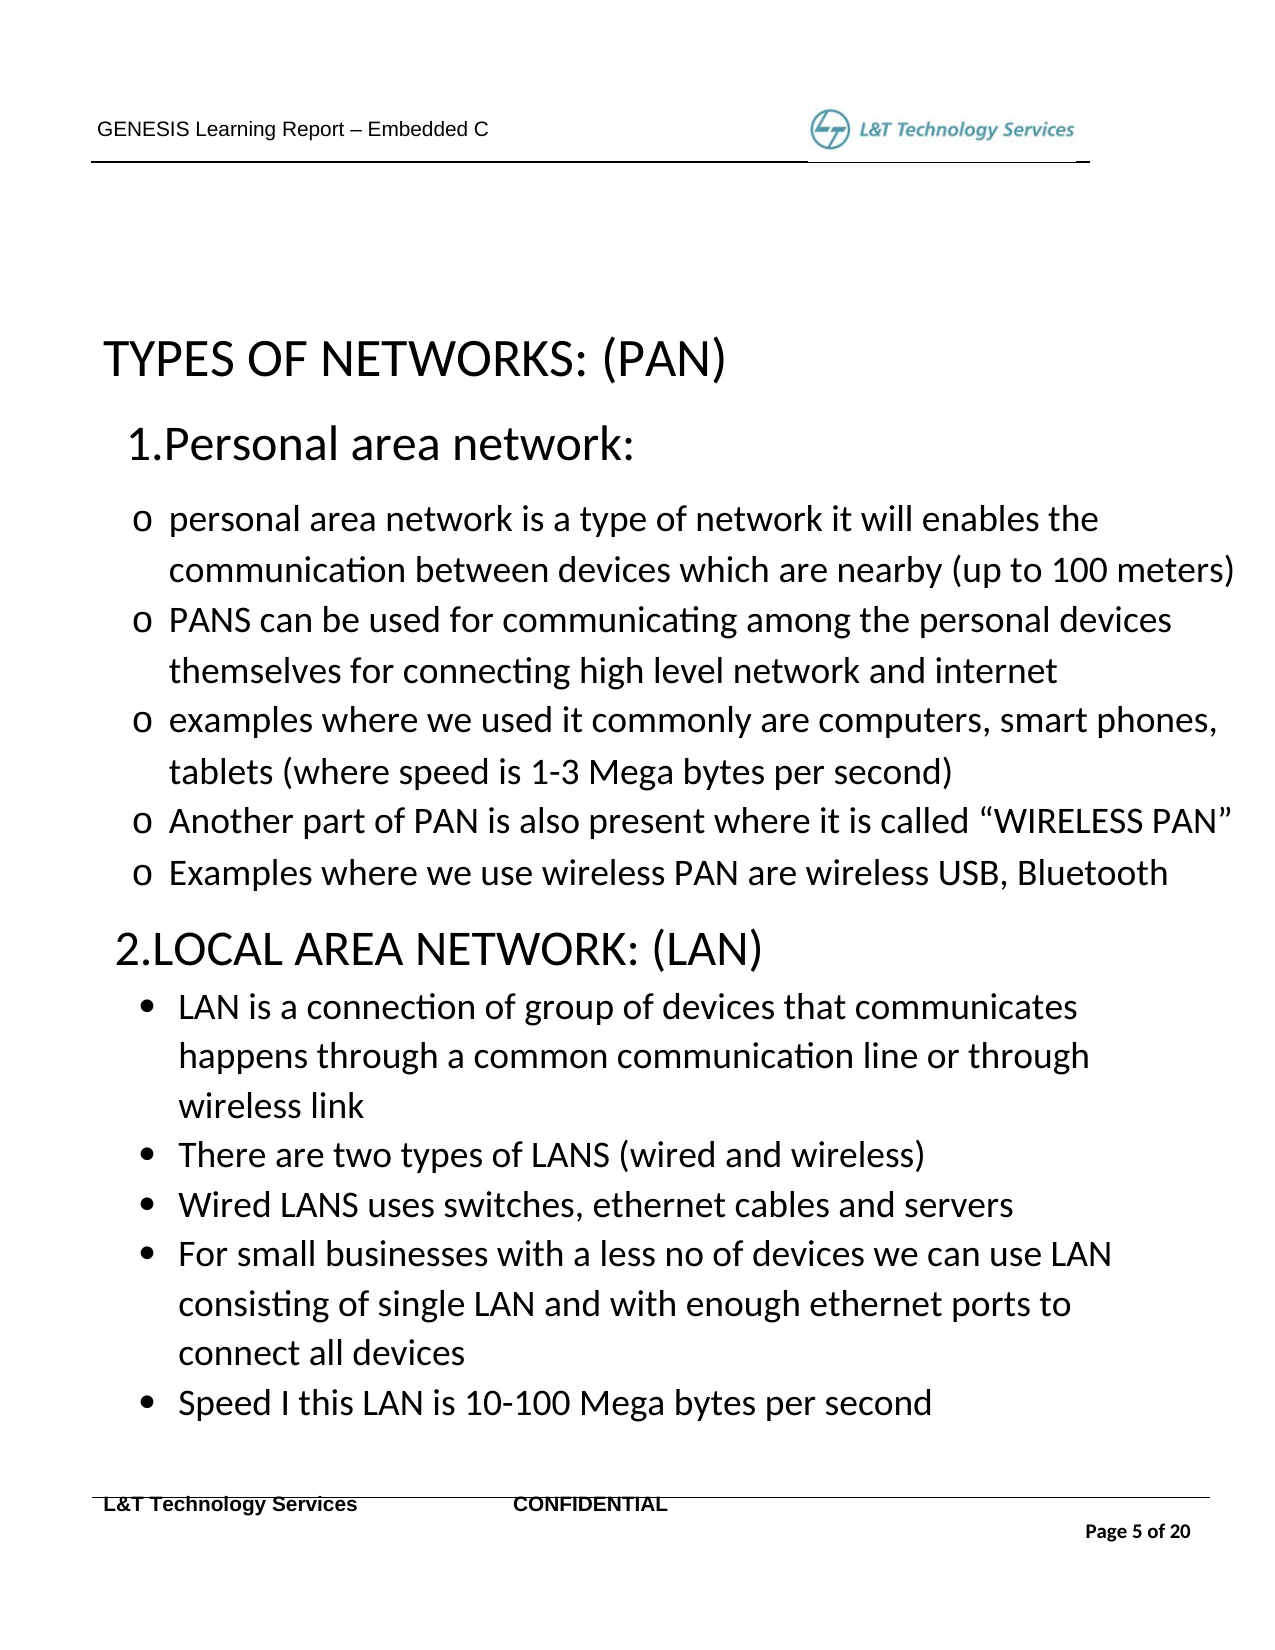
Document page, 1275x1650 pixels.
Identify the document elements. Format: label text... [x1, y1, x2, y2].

list Another part of PAN is also present where it is called “WIRELESS PAN” [131, 797, 1243, 845]
list For small businesses with a less no of devices we can use LAN consisting of single LAN and with enough ethernet ports to connect all devices [141, 1230, 1168, 1375]
text TYPES OF NETWORKS: (PAN) [103, 324, 1243, 390]
list There are two types of LANS (wired and wireless) [141, 1131, 1168, 1177]
list personal area network is a type of network it will enables the communication between devices which are nearby (up to 100 meters) [131, 495, 1243, 592]
list PANS can be used for communicating among the personal devices themselves for connecting high level network and internet [131, 596, 1243, 693]
list Wired LANS uses switches, ethernet cables and servers [141, 1181, 1168, 1226]
text 1.Personal area network: [103, 412, 1243, 473]
list Examples where we use wireless PAN are wireless USB, Bluetooth [131, 849, 1243, 896]
picture [808, 98, 1076, 162]
list LAN is a connection of group of devices that communicates happens through a common communication line or through wireless link [141, 983, 1168, 1127]
list examples where we used it commonly are computers, smart phones, tablets (where speed is 1-3 Mega bytes per second) [131, 696, 1243, 794]
text 2.LOCAL AREA NETWORK: (LAN) [103, 917, 1168, 978]
list Speed I this LAN is 10-100 Mega bytes per second [141, 1378, 1168, 1424]
